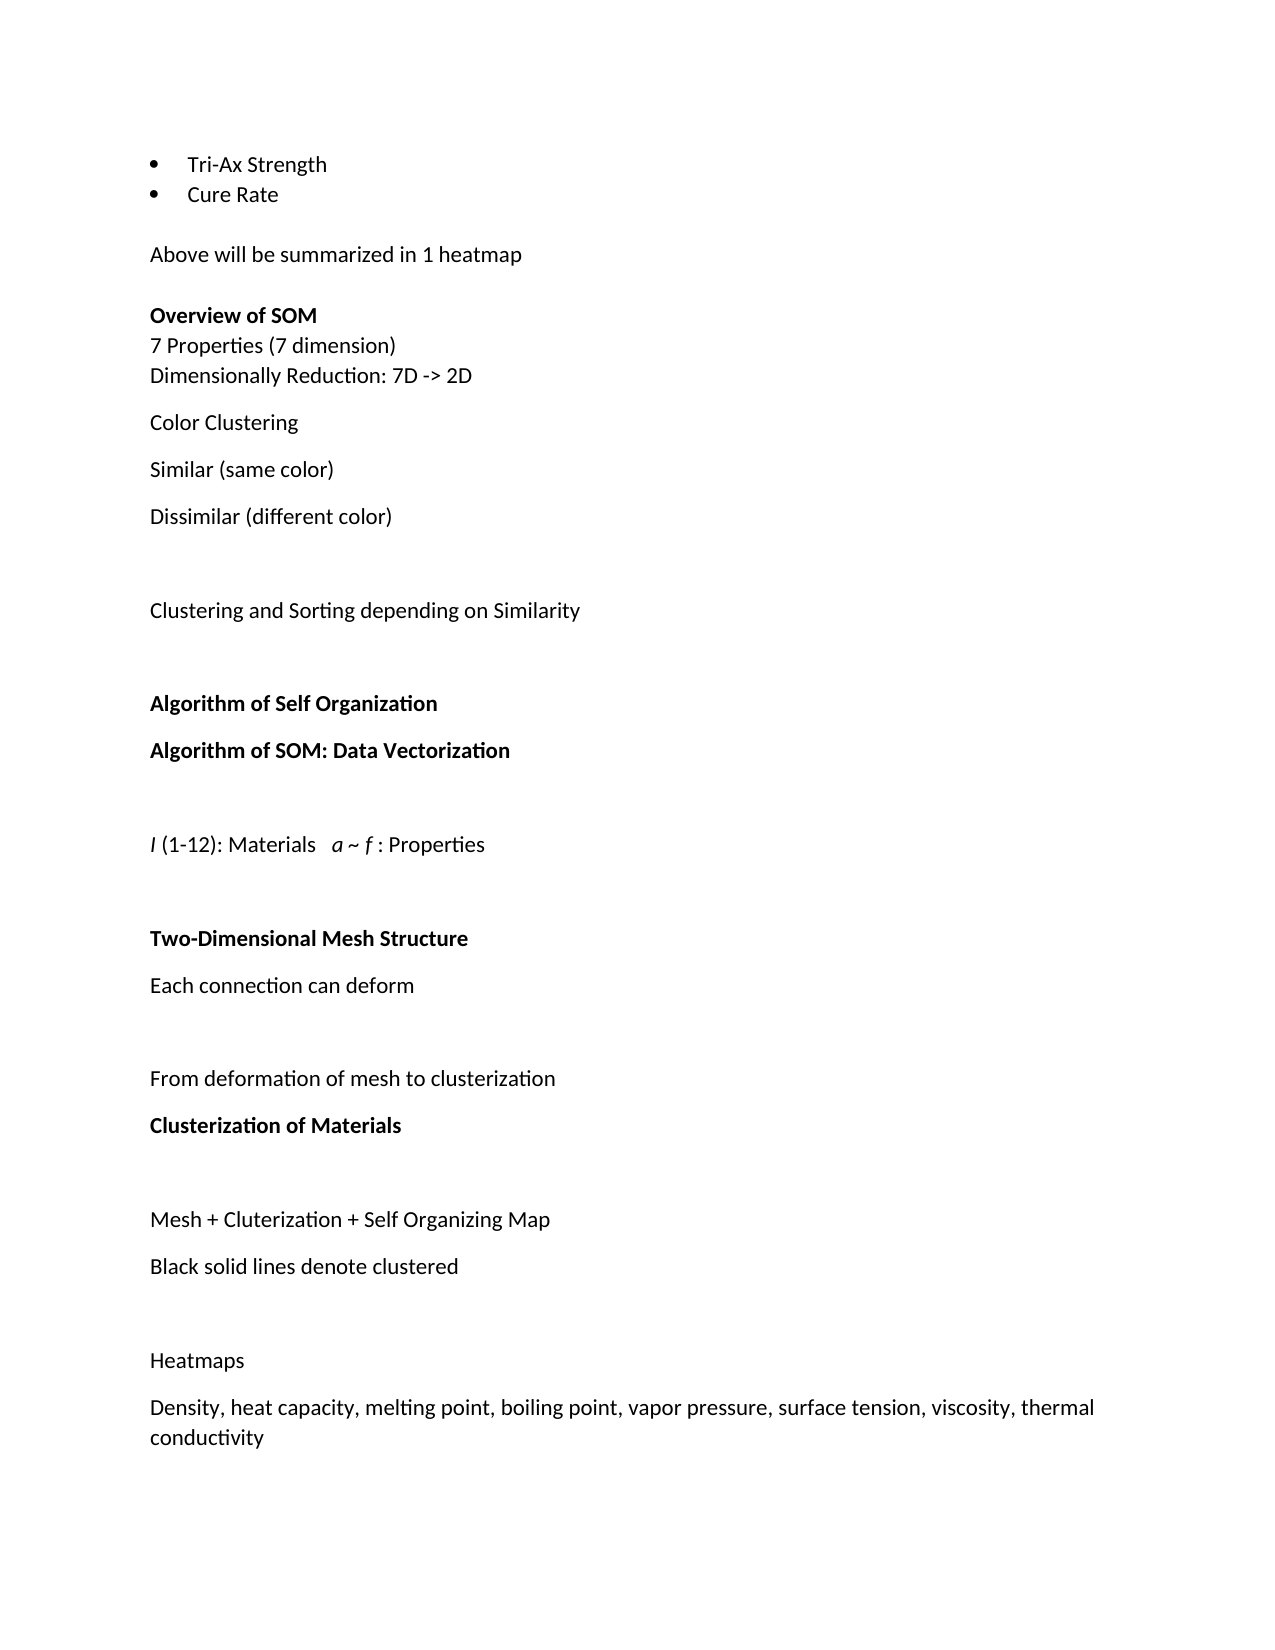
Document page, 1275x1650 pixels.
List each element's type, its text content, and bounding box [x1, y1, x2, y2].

text Mesh + Cluterization + Self Organizing Map [150, 1205, 1125, 1233]
text Clusterization of Materials [150, 1111, 1125, 1139]
list Tri-Ax Strength [150, 150, 1125, 178]
text Color Clustering [150, 408, 1125, 436]
text I (1-12): Materials a ~ f : Properties [150, 830, 1125, 858]
text Two-Dimensional Mesh Structure [150, 924, 1125, 952]
list Overview of SOM [150, 301, 1125, 329]
text Density, heat capacity, melting point, boiling point, vapor pressure, surface tension, viscosity, thermal conductivity [150, 1393, 1125, 1451]
text Similar (same color) [150, 455, 1125, 483]
list 7 Properties (7 dimension) [150, 331, 1125, 359]
text Clustering and Sorting depending on Similarity [150, 596, 1125, 624]
text Heatmaps [150, 1346, 1125, 1374]
text Algorithm of Self Organization [150, 689, 1125, 718]
text Black solid lines denote clustered [150, 1252, 1125, 1280]
list Dimensionally Reduction: 7D -> 2D [150, 361, 1125, 389]
list Cure Rate [150, 180, 1125, 208]
text Each connection can deform [150, 971, 1125, 999]
text Dissimilar (different color) [150, 502, 1125, 530]
text Algorithm of SOM: Data Vectorization [150, 736, 1125, 764]
list Above will be summarized in 1 heatmap [150, 241, 1125, 269]
text From deformation of mesh to clusterization [150, 1064, 1125, 1093]
